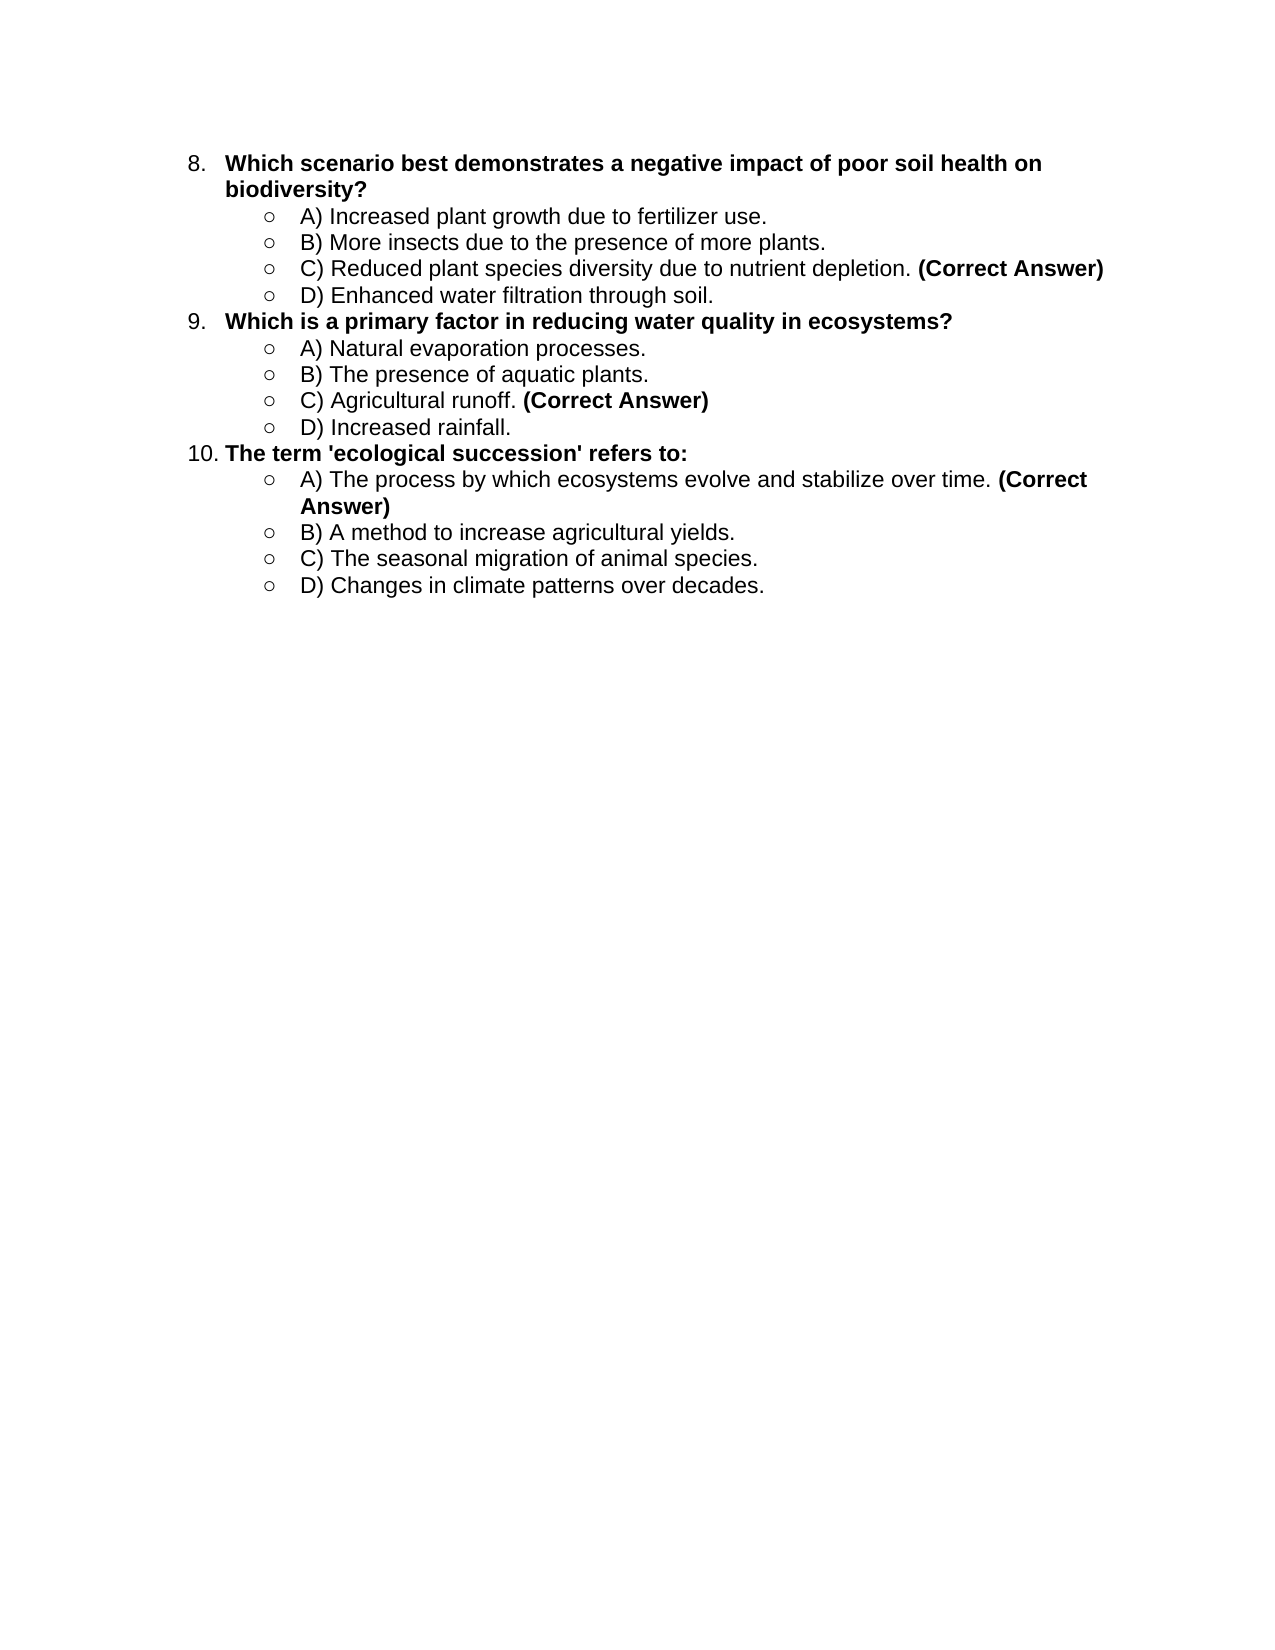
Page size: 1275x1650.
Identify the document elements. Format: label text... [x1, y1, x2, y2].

list A) Increased plant growth due to fertilizer use. [262, 203, 1125, 229]
list B) The presence of aquatic plants. [262, 361, 1125, 387]
list D) Changes in climate patterns over decades. [262, 572, 1125, 598]
list C) Reduced plant species diversity due to nutrient depletion. (Correct Answer) [262, 255, 1125, 282]
list B) A method to increase agricultural yields. [262, 519, 1125, 545]
list D) Increased rainfall. [262, 413, 1125, 440]
list C) The seasonal migration of animal species. [262, 545, 1125, 572]
list The term 'ecological succession' refers to: [187, 440, 1125, 466]
list A) The process by which ecosystems evolve and stabilize over time. (Correct Answer) [262, 466, 1125, 519]
list C) Agricultural runoff. (Correct Answer) [262, 387, 1125, 413]
list B) More insects due to the presence of more plants. [262, 229, 1125, 255]
list Which scenario best demonstrates a negative impact of poor soil health on biodiversity? [187, 150, 1125, 203]
list Which is a primary factor in reducing water quality in ecosystems? [187, 308, 1125, 334]
list A) Natural evaporation processes. [262, 334, 1125, 361]
list D) Enhanced water filtration through soil. [262, 282, 1125, 308]
